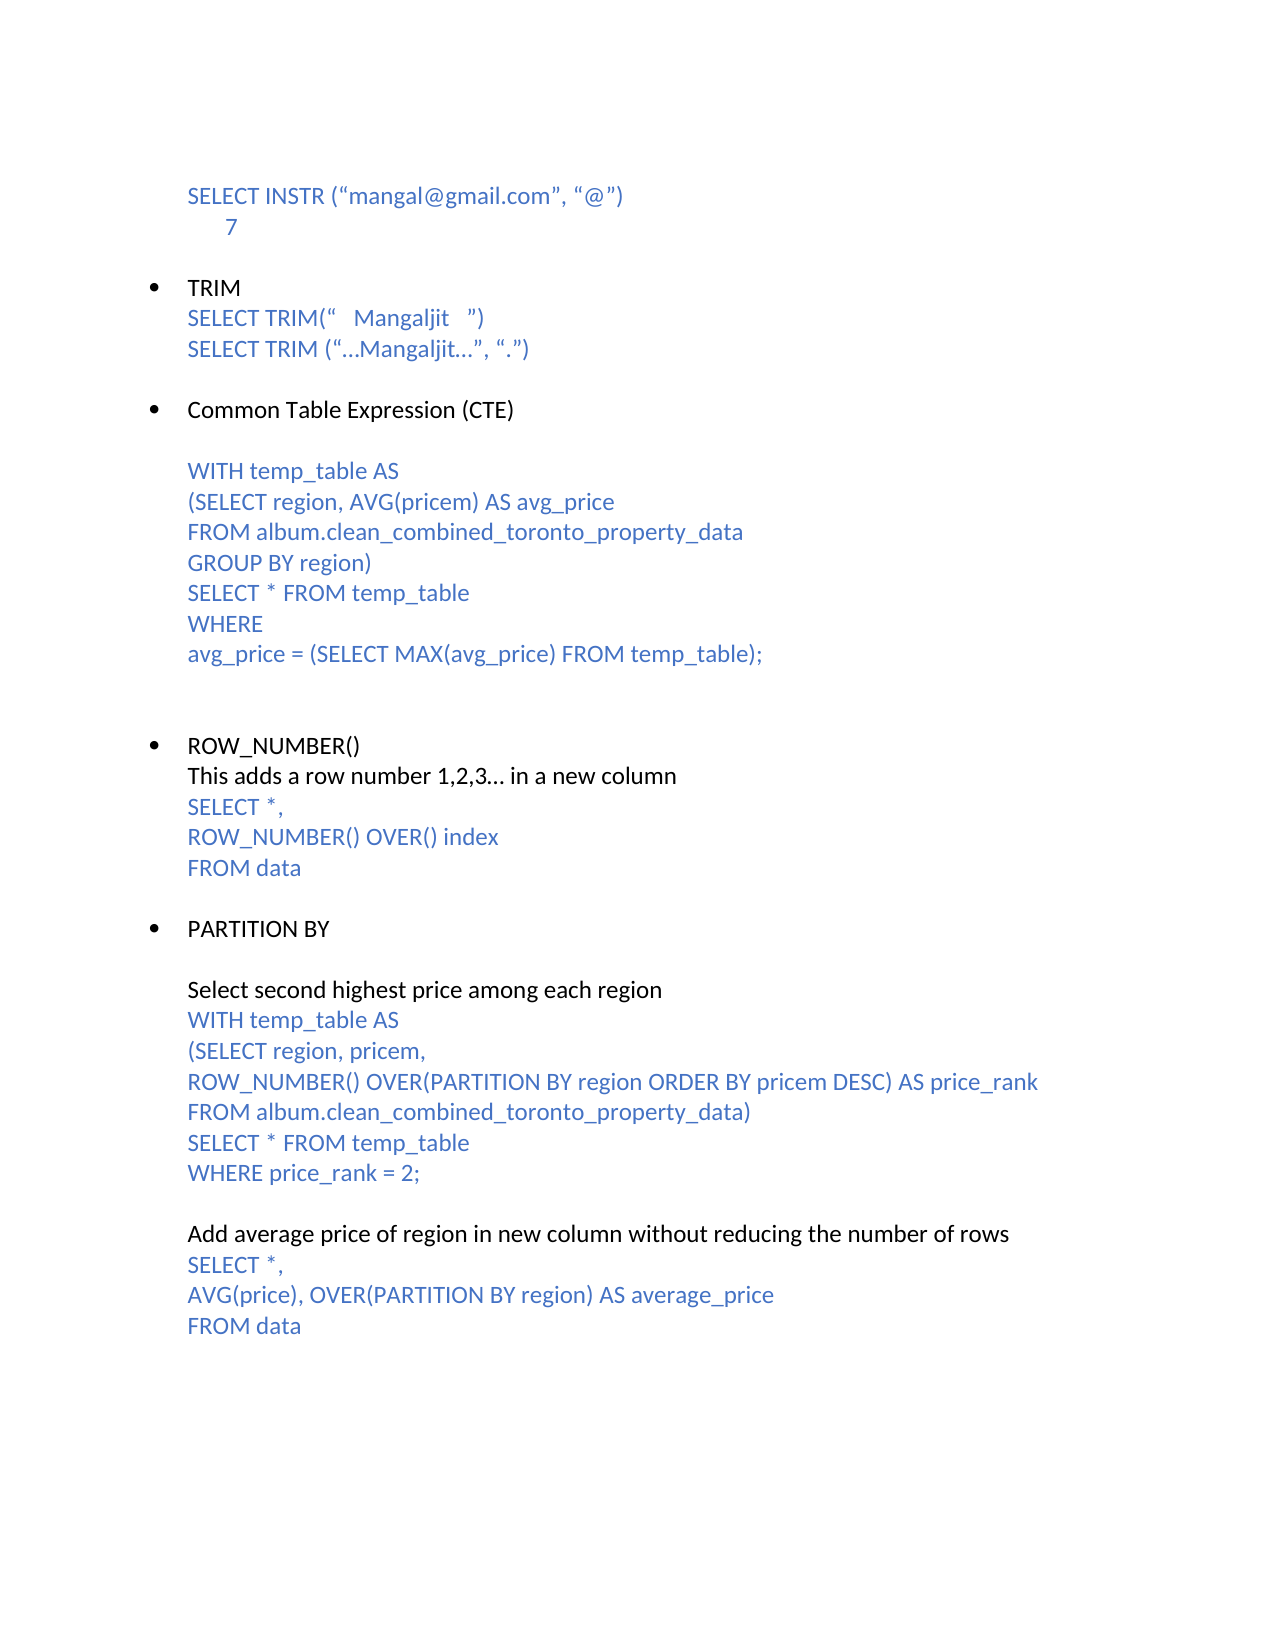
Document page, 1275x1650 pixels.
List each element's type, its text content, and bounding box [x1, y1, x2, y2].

text SELECT TRIM(“ Mangaljit ”) [187, 303, 1125, 333]
list ROW_NUMBER() OVER(PARTITION BY region ORDER BY pricem DESC) AS price_rank [187, 1066, 1125, 1096]
text SELECT TRIM (“…Mangaljit…”, “.”) [187, 333, 1125, 364]
list WITH temp_table AS [187, 455, 1125, 486]
list Select second highest price among each region [187, 974, 1125, 1004]
list PARTITION BY [150, 913, 1125, 943]
list (SELECT region, pricem, [187, 1035, 1125, 1066]
list FROM data [187, 852, 1125, 882]
list FROM album.clean_combined_toronto_property_data [187, 516, 1125, 547]
list TRIM [150, 272, 1125, 303]
list (SELECT region, AVG(pricem) AS avg_price [187, 486, 1125, 516]
list SELECT INSTR (“mangal@gmail.com”, “@”) [187, 181, 1125, 211]
list ROW_NUMBER() [150, 730, 1125, 760]
list WITH temp_table AS [187, 1004, 1125, 1035]
list Common Table Expression (CTE) [150, 394, 1125, 425]
list FROM data [187, 1310, 1125, 1340]
list GROUP BY region) [187, 547, 1125, 577]
list ROW_NUMBER() OVER() index [187, 821, 1125, 852]
list SELECT * FROM temp_table [187, 577, 1125, 608]
list WHERE [187, 608, 1125, 638]
list FROM album.clean_combined_toronto_property_data) [187, 1096, 1125, 1127]
list 7 [187, 211, 1125, 242]
list SELECT * FROM temp_table [187, 1127, 1125, 1157]
list This adds a row number 1,2,3… in a new column [187, 760, 1125, 791]
list SELECT *, [187, 1249, 1125, 1279]
list SELECT *, [187, 791, 1125, 821]
list WHERE price_rank = 2; [187, 1157, 1125, 1188]
list AVG(price), OVER(PARTITION BY region) AS average_price [187, 1279, 1125, 1310]
list avg_price = (SELECT MAX(avg_price) FROM temp_table); [187, 638, 1125, 669]
list Add average price of region in new column without reducing the number of rows [187, 1218, 1125, 1249]
